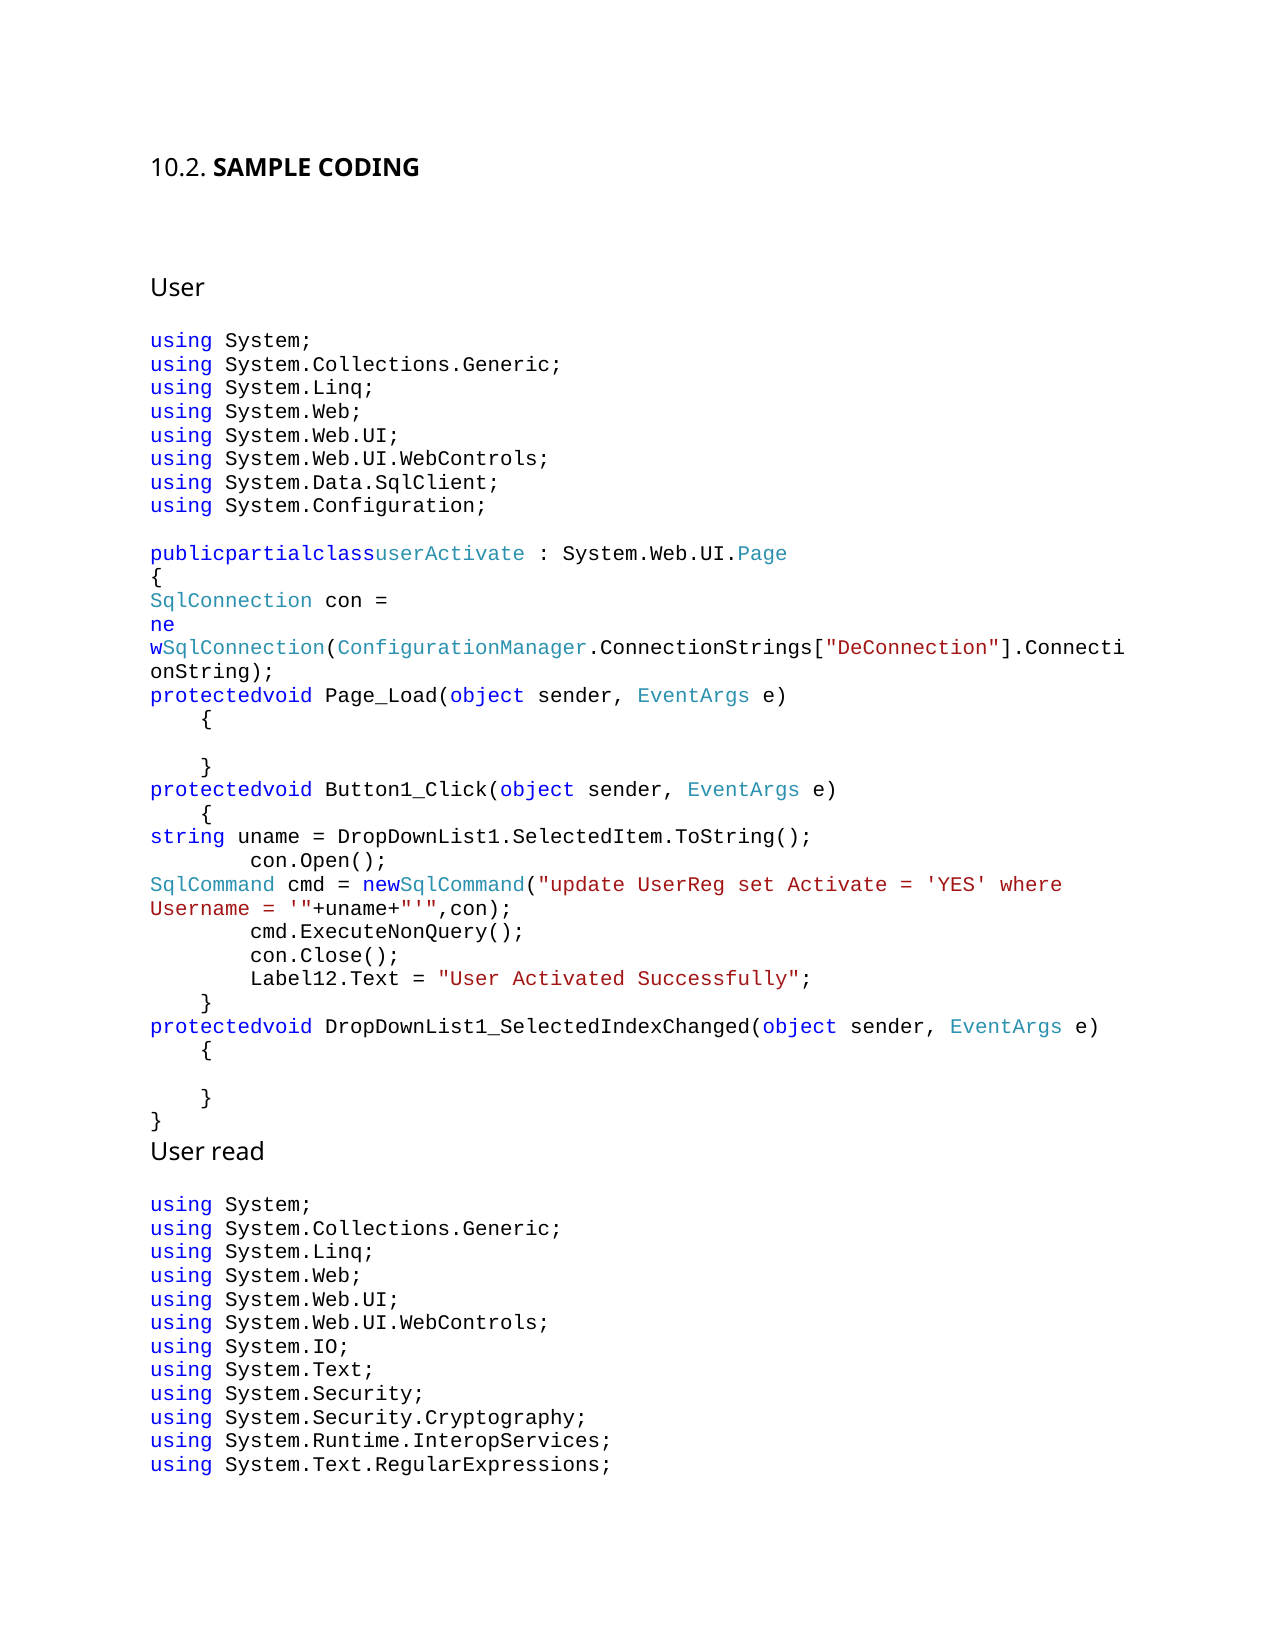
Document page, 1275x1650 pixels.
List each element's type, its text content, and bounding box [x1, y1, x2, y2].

text using System.Linq; [150, 1241, 1125, 1265]
text using System.Security.Cryptography; [150, 1407, 1125, 1430]
text using System.Runtime.InteropServices; [150, 1430, 1125, 1454]
text using System.Web.UI.WebControls; [150, 448, 1125, 472]
text using System.Security; [150, 1383, 1125, 1407]
text { [150, 708, 1125, 732]
text User [150, 270, 1125, 304]
text using System.Linq; [150, 377, 1125, 401]
text con.Open(); [150, 850, 1125, 874]
text using System.Data.SqlClient; [150, 472, 1125, 496]
text using System.Web.UI.WebControls; [150, 1312, 1125, 1336]
text User read [150, 1134, 1125, 1168]
text using System.Collections.Generic; [150, 354, 1125, 377]
text using System.IO; [150, 1336, 1125, 1359]
text using System.Web; [150, 1265, 1125, 1288]
text { [150, 803, 1125, 827]
text publicpartialclassuserActivate : System.Web.UI.Page [150, 543, 1125, 566]
text using System.Text; [150, 1359, 1125, 1383]
text } [150, 1110, 1125, 1134]
text } [150, 992, 1125, 1016]
text protectedvoid DropDownList1_SelectedIndexChanged(object sender, EventArgs e) [150, 1016, 1125, 1039]
text using System.Web; [150, 401, 1125, 424]
text protectedvoid Button1_Click(object sender, EventArgs e) [150, 779, 1125, 803]
text cmd.ExecuteNonQuery(); [150, 921, 1125, 945]
text using System; [150, 1194, 1125, 1218]
text using System.Collections.Generic; [150, 1218, 1125, 1241]
text using System.Web.UI; [150, 424, 1125, 448]
text } [150, 756, 1125, 779]
text Label12.Text = "User Activated Successfully"; [150, 968, 1125, 992]
text string uname = DropDownList1.SelectedItem.ToString(); [150, 827, 1125, 850]
text using System; [150, 330, 1125, 354]
text SqlConnection con = newSqlConnection(ConfigurationManager.ConnectionStrings["DeConnection"].ConnectionString); [150, 590, 1125, 685]
text protectedvoid Page_Load(object sender, EventArgs e) [150, 685, 1125, 708]
text con.Close(); [150, 945, 1125, 968]
text 10.2. SAMPLE CODING [150, 150, 1125, 184]
text SqlCommand cmd = newSqlCommand("update UserReg set Activate = 'YES' where Username = '"+uname+"'",con); [150, 874, 1125, 921]
text { [150, 1039, 1125, 1063]
text using System.Configuration; [150, 496, 1125, 519]
text { [150, 566, 1125, 590]
text using System.Text.RegularExpressions; [150, 1454, 1125, 1478]
text using System.Web.UI; [150, 1288, 1125, 1312]
text } [150, 1087, 1125, 1110]
